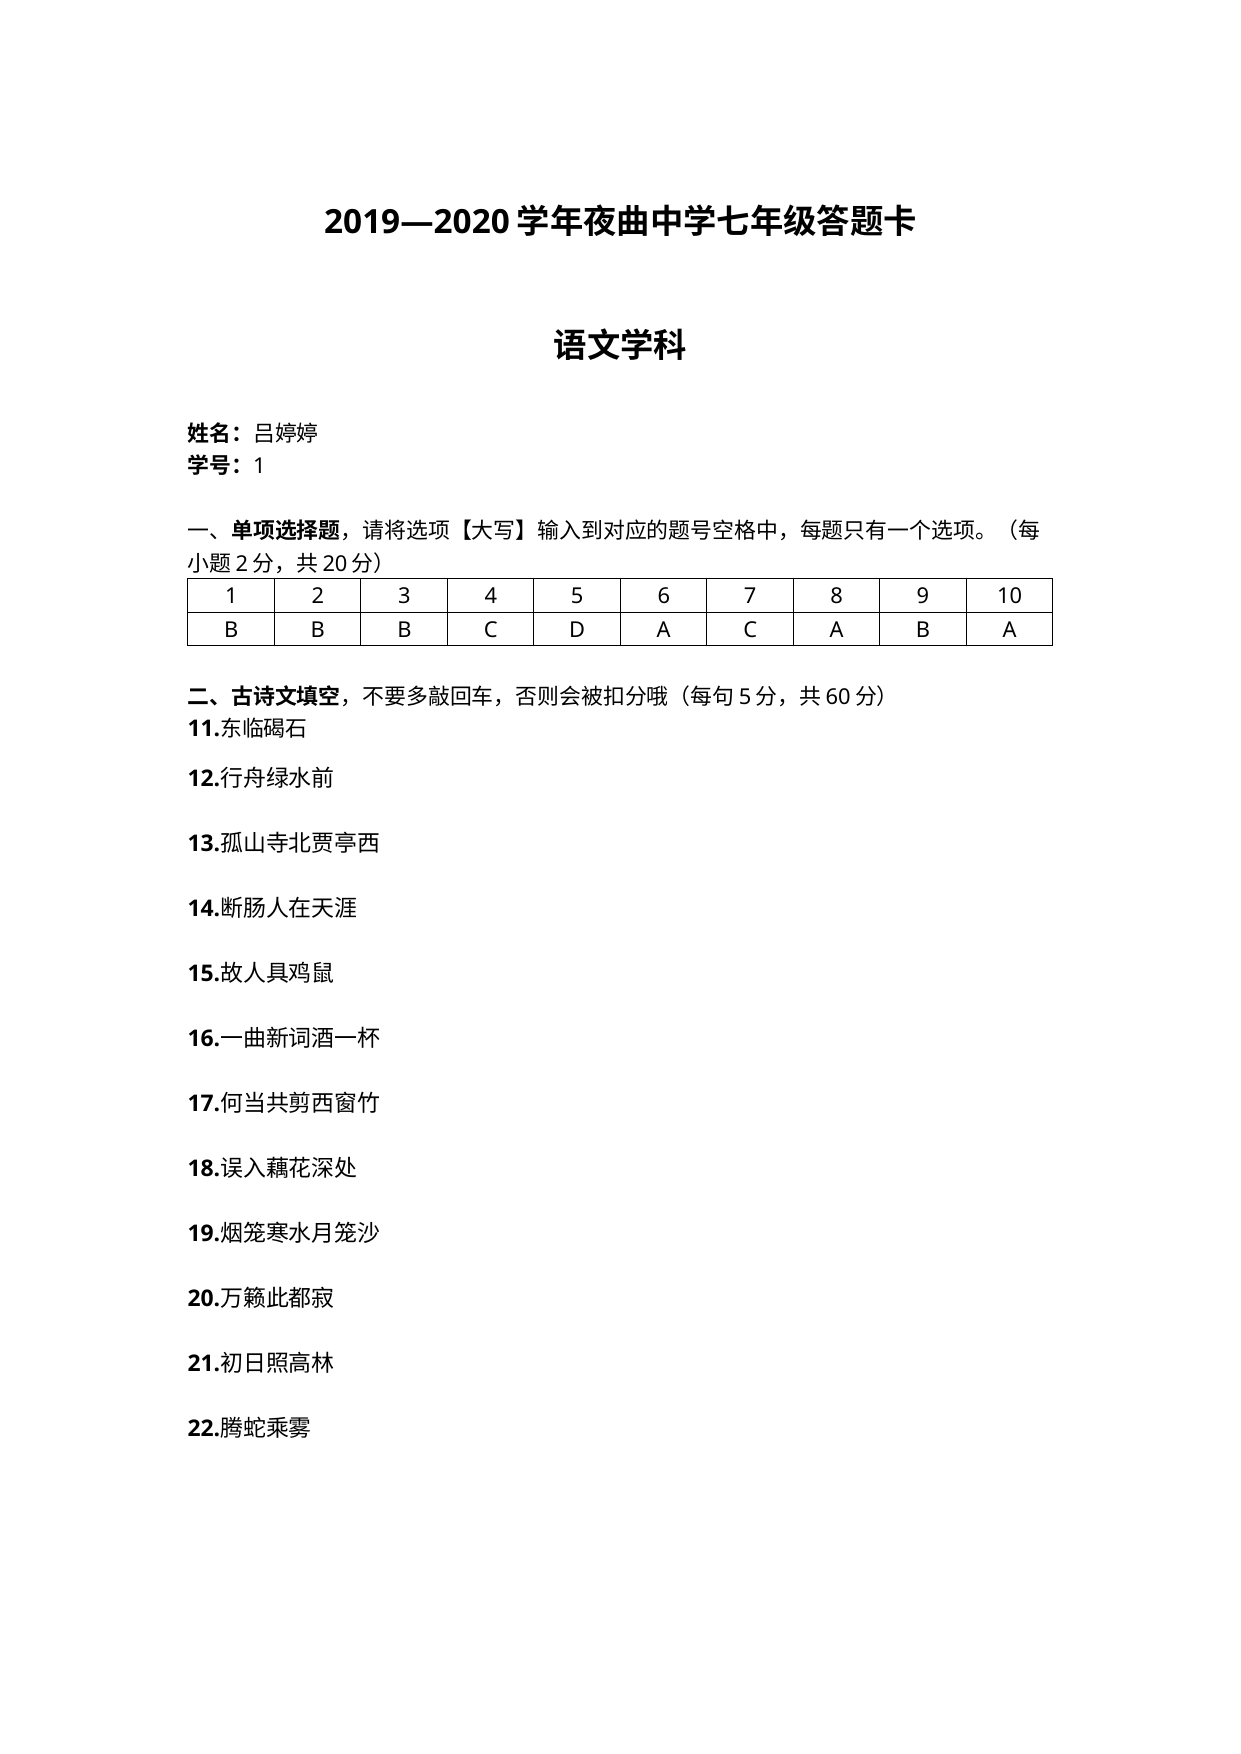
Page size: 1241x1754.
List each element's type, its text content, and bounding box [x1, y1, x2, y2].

text 22.腾蛇乘雾 [187, 1394, 1053, 1459]
text 11.东临碣石 [187, 711, 1053, 744]
text 一、单项选择题，请将选项【大写】输入到对应的题号空格中，每题只有一个选项。（每小题2分，共20分） [187, 513, 1053, 578]
title 语文学科 [187, 311, 1053, 376]
text 二、古诗文填空，不要多敲回车，否则会被扣分哦（每句5分，共60分） [187, 679, 1053, 711]
table_header 1 [188, 579, 274, 612]
text 15.故人具鸡鼠 [187, 939, 1053, 1004]
table_cell B [275, 613, 360, 645]
table_cell B [880, 613, 966, 645]
table_cell C [707, 613, 793, 645]
text 学号：1 [187, 448, 1053, 481]
table_header 9 [880, 579, 966, 612]
table_cell A [794, 613, 879, 645]
table_header 2 [275, 579, 360, 612]
table_cell B [361, 613, 447, 645]
table_header 7 [707, 579, 793, 612]
text 姓名：吕婷婷 [187, 416, 1053, 448]
table_cell B [188, 613, 274, 645]
text 16.一曲新词酒一杯 [187, 1004, 1053, 1069]
table_cell A [621, 613, 706, 645]
table_header 8 [794, 579, 879, 612]
table_header 4 [448, 579, 533, 612]
text 20.万籁此都寂 [187, 1264, 1053, 1329]
table_header 10 [967, 579, 1052, 612]
text 17.何当共剪西窗竹 [187, 1069, 1053, 1134]
table_header 3 [361, 579, 447, 612]
table_cell A [967, 613, 1052, 645]
table_header 6 [621, 579, 706, 612]
text 14.断肠人在天涯 [187, 874, 1053, 939]
text 12.行舟绿水前 [187, 744, 1053, 809]
text 21.初日照高林 [187, 1329, 1053, 1394]
title 2019—2020学年夜曲中学七年级答题卡 [187, 187, 1053, 252]
table_header 5 [534, 579, 620, 612]
table_cell C [448, 613, 533, 645]
text 18.误入藕花深处 [187, 1134, 1053, 1199]
text 19.烟笼寒水月笼沙 [187, 1199, 1053, 1264]
text 13.孤山寺北贾亭西 [187, 809, 1053, 874]
table_cell D [534, 613, 620, 645]
